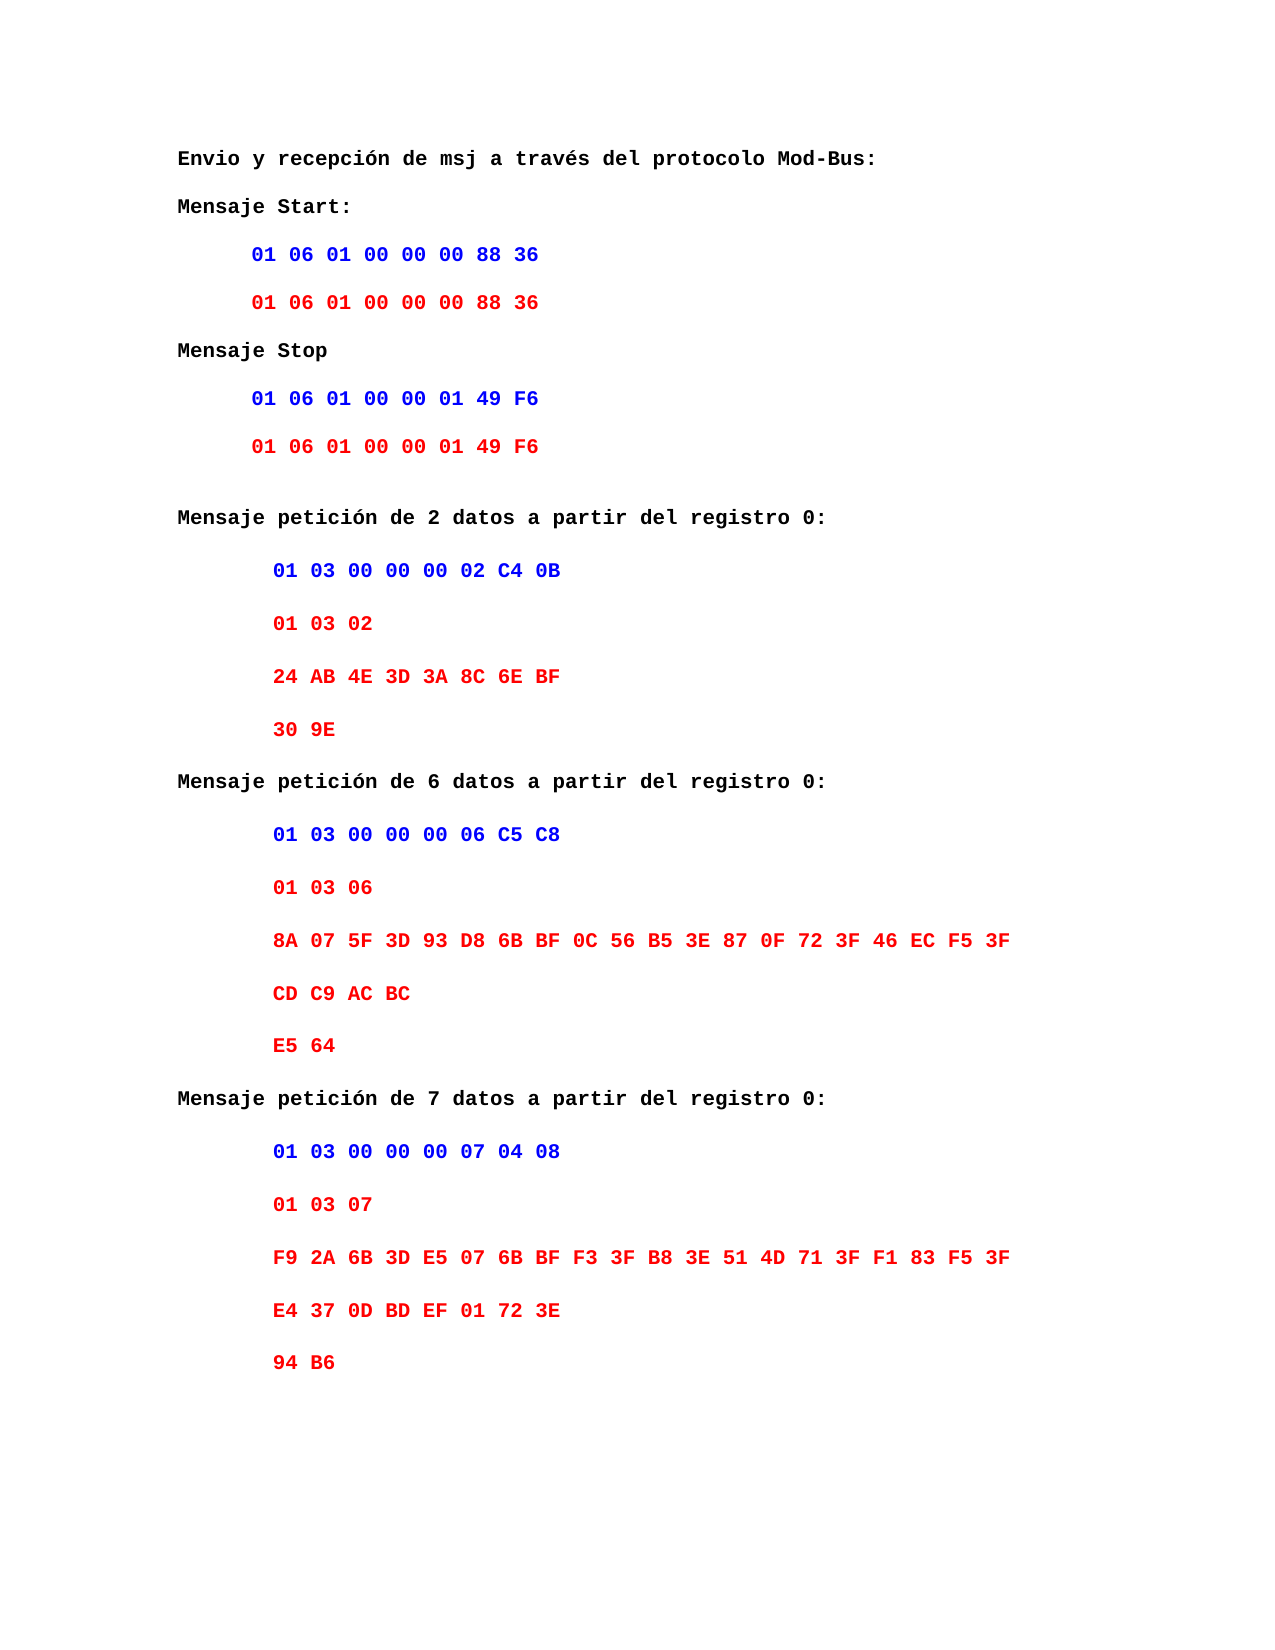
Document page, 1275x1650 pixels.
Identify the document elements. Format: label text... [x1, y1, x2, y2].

text Mensaje petición de 2 datos a partir del registro 0: [177, 507, 1098, 531]
text 01 03 02 [177, 613, 1098, 637]
text Mensaje petición de 7 datos a partir del registro 0: [177, 1088, 1098, 1112]
text 01 06 01 00 00 01 49 F6 [177, 436, 1098, 459]
text E5 64 [177, 1036, 1098, 1059]
text 01 03 00 00 00 06 C5 C8 [177, 824, 1098, 848]
text 01 03 00 00 00 02 C4 0B [177, 560, 1098, 584]
text 01 03 07 [177, 1194, 1098, 1218]
text 01 06 01 00 00 00 88 36 [177, 244, 1098, 267]
text 01 06 01 00 00 01 49 F6 [177, 388, 1098, 411]
text Mensaje petición de 6 datos a partir del registro 0: [177, 771, 1098, 795]
text Mensaje Start: [177, 196, 1098, 219]
text 94 B6 [177, 1352, 1098, 1376]
text 30 9E [177, 719, 1098, 742]
text 24 AB 4E 3D 3A 8C 6E BF [177, 666, 1098, 689]
text 01 03 06 [177, 877, 1098, 901]
text 01 06 01 00 00 00 88 36 [177, 292, 1098, 315]
text Mensaje Stop [177, 340, 1098, 363]
text E4 37 0D BD EF 01 72 3E [177, 1299, 1098, 1323]
text 01 03 00 00 00 07 04 08 [177, 1141, 1098, 1165]
text CD C9 AC BC [177, 983, 1098, 1006]
text 8A 07 5F 3D 93 D8 6B BF 0C 56 B5 3E 87 0F 72 3F 46 EC F5 3F [177, 930, 1098, 953]
text F9 2A 6B 3D E5 07 6B BF F3 3F B8 3E 51 4D 71 3F F1 83 F5 3F [177, 1247, 1098, 1270]
text Envio y recepción de msj a través del protocolo Mod-Bus: [177, 148, 1098, 171]
